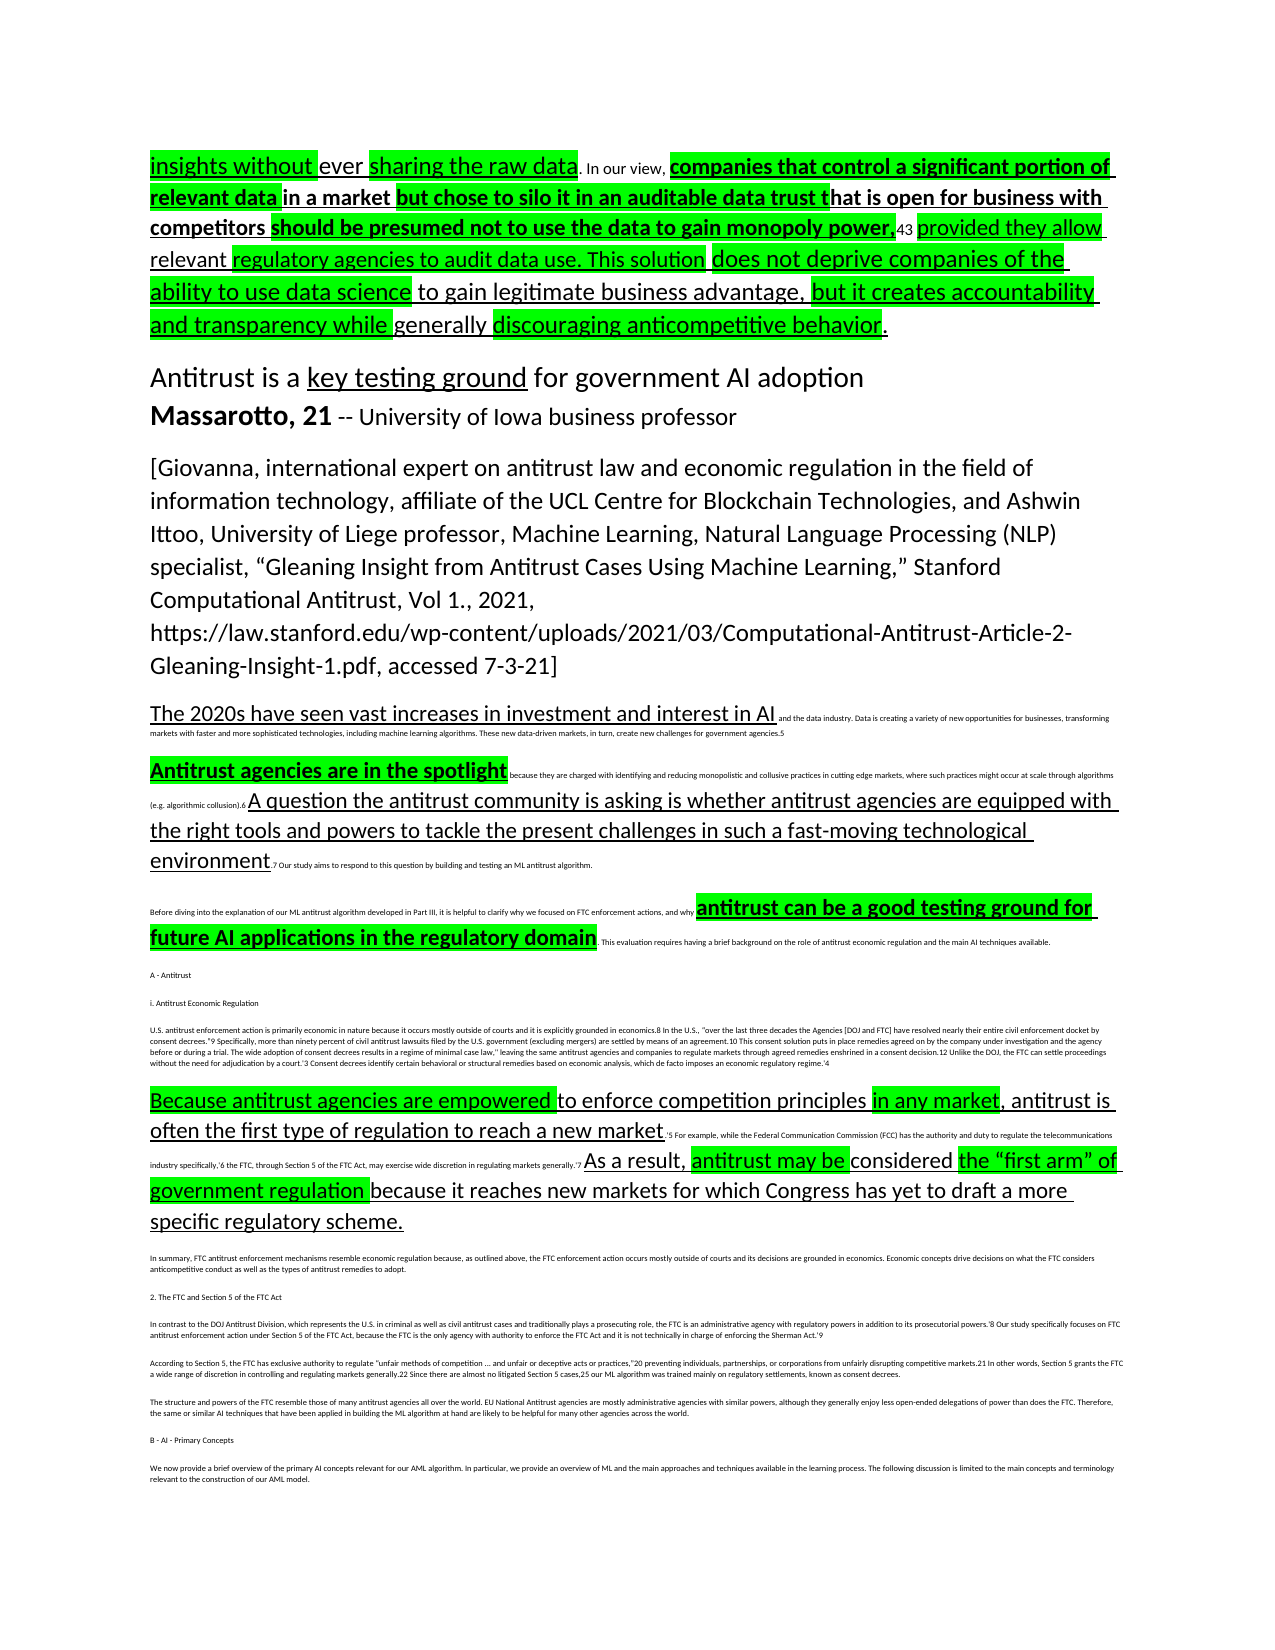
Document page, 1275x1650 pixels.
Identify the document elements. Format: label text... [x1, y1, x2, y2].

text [150, 150, 1125, 340]
text Because antitrust agencies are empowered to enforce competition principles in any market, antitrust is often the first type of regulation to reach a new market.'5 For example, while the Federal Communication Commission (FCC) has the authority and duty to regulate the telecommunications industry specifically,'6 the FTC, through Section 5 of the FTC Act, may exercise wide discretion in regulating markets generally.'7 As a result, antitrust may be considered the “first arm” of government regulation because it reaches new markets for which Congress has yet to draft a more specific regulatory scheme. [150, 1086, 1125, 1235]
text Massarotto, 21 -- University of Iowa business professor [150, 397, 1125, 433]
text [Giovanna, international expert on antitrust law and economic regulation in the field of information technology, affiliate of the UCL Centre for Blockchain Technologies, and Ashwin Ittoo, University of Liege professor, Machine Learning, Natural Language Processing (NLP) specialist, “Gleaning Insight from Antitrust Cases Using Machine Learning,” Stanford Computational Antitrust, Vol 1., 2021, https://law.stanford.edu/wp-content/uploads/2021/03/Computational-Antitrust-Article-2-Gleaning-Insight-1.pdf, accessed 7-3-21] [150, 452, 1125, 680]
subtitle Antitrust is a key testing ground for government AI adoption [150, 359, 1125, 394]
text Antitrust agencies are in the spotlight because they are charged with identifying and reducing monopolistic and collusive practices in cutting edge markets, where such practices might occur at scale through algorithms (e.g. algorithmic collusion).6 A question the antitrust community is asking is whether antitrust agencies are equipped with the right tools and powers to tackle the present challenges in such a fast-moving technological environment.7 Our study aims to respond to this question by building and testing an ML antitrust algorithm. [150, 756, 1125, 874]
text Before diving into the explanation of our ML antitrust algorithm developed in Part III, it is helpful to clarify why we focused on FTC enforcement actions, and why antitrust can be a good testing ground for future AI applications in the regulatory domain. This evaluation requires having a brief background on the role of antitrust economic regulation and the main AI techniques available. [150, 893, 1125, 951]
text We now provide a brief overview of the primary AI concepts relevant for our AML algorithm. In particular, we provide an overview of ML and the main approaches and techniques available in the learning process. The following discussion is limited to the main concepts and terminology relevant to the construction of our AML model. [150, 1463, 1125, 1484]
text The 2020s have seen vast increases in investment and interest in AI and the data industry. Data is creating a variety of new opportunities for businesses, transforming markets with faster and more sophisticated technologies, including machine learning algorithms. These new data-driven markets, in turn, create new challenges for government agencies.5 [150, 699, 1125, 738]
